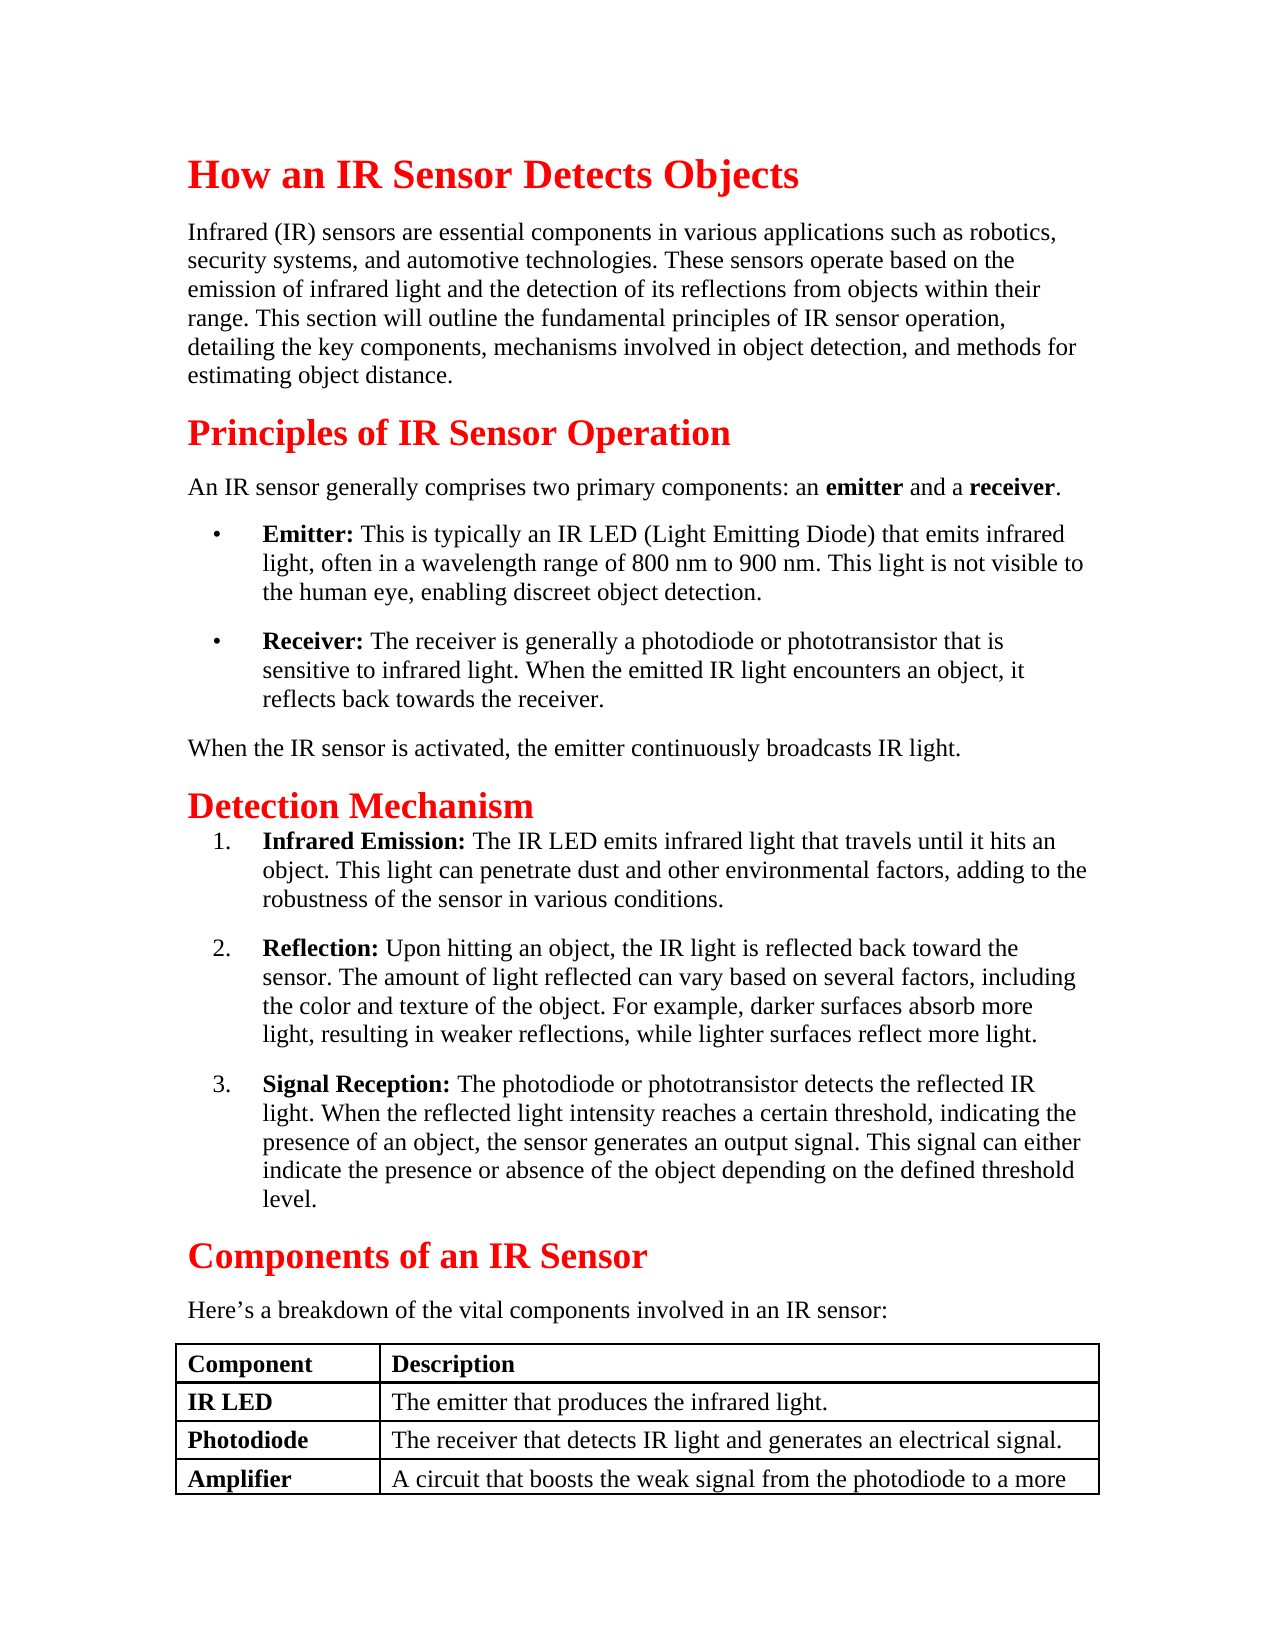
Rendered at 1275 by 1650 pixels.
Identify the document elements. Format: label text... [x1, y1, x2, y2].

subtitle Principles of IR Sensor Operation [187, 410, 1087, 453]
subtitle Detection Mechanism [187, 783, 1087, 826]
text An IR sensor generally comprises two primary components: an emitter and a receiver. [187, 472, 1087, 501]
table_header Component [177, 1345, 379, 1381]
list Receiver: The receiver is generally a photodiode or phototransistor that is sensitive to infrared light. When the emitted IR light encounters an object, it reflects back towards the receiver. [212, 626, 1087, 713]
table_cell Photodiode [177, 1422, 379, 1458]
table_cell The emitter that produces the infrared light. [381, 1384, 1098, 1420]
subtitle How an IR Sensor Detects Objects [187, 150, 1087, 198]
table_cell The receiver that detects IR light and generates an electrical signal. [381, 1422, 1098, 1458]
text Here’s a breakdown of the vital components involved in an IR sensor: [187, 1296, 1087, 1324]
list Infrared Emission: The IR LED emits infrared light that travels until it hits an object. This light can penetrate dust and other environmental factors, adding to the robustness of the sensor in various conditions. [212, 826, 1087, 912]
table_cell IR LED [177, 1384, 379, 1420]
list Reflection: Upon hitting an object, the IR light is reflected back toward the sensor. The amount of light reflected can vary based on several factors, including the color and texture of the object. For example, darker surfaces absorb more light, resulting in weaker reflections, while lighter surfaces reflect more light. [212, 933, 1087, 1048]
list Emitter: This is typically an IR LED (Light Emitting Diode) that emits infrared light, often in a wavelength range of 800 nm to 900 nm. This light is not visible to the human eye, enabling discreet object detection. [212, 519, 1087, 606]
table_header Description [381, 1345, 1098, 1381]
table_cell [381, 1460, 1098, 1493]
text When the IR sensor is activated, the emitter continuously broadcasts IR light. [187, 733, 1087, 762]
list Signal Reception: The photodiode or phototransistor detects the reflected IR light. When the reflected light intensity reaches a certain threshold, indicating the presence of an object, the sensor generates an output signal. This signal can either indicate the presence or absence of the object depending on the defined threshold level. [212, 1069, 1087, 1213]
subtitle Components of an IR Sensor [187, 1234, 1087, 1277]
text Infrared (IR) sensors are essential components in various applications such as robotics, security systems, and automotive technologies. These sensors operate based on the emission of infrared light and the detection of its reflections from objects within their range. This section will outline the fundamental principles of IR sensor operation, detailing the key components, mechanisms involved in object detection, and methods for estimating object distance. [187, 217, 1087, 389]
table_cell Amplifier Circuit [177, 1460, 379, 1493]
